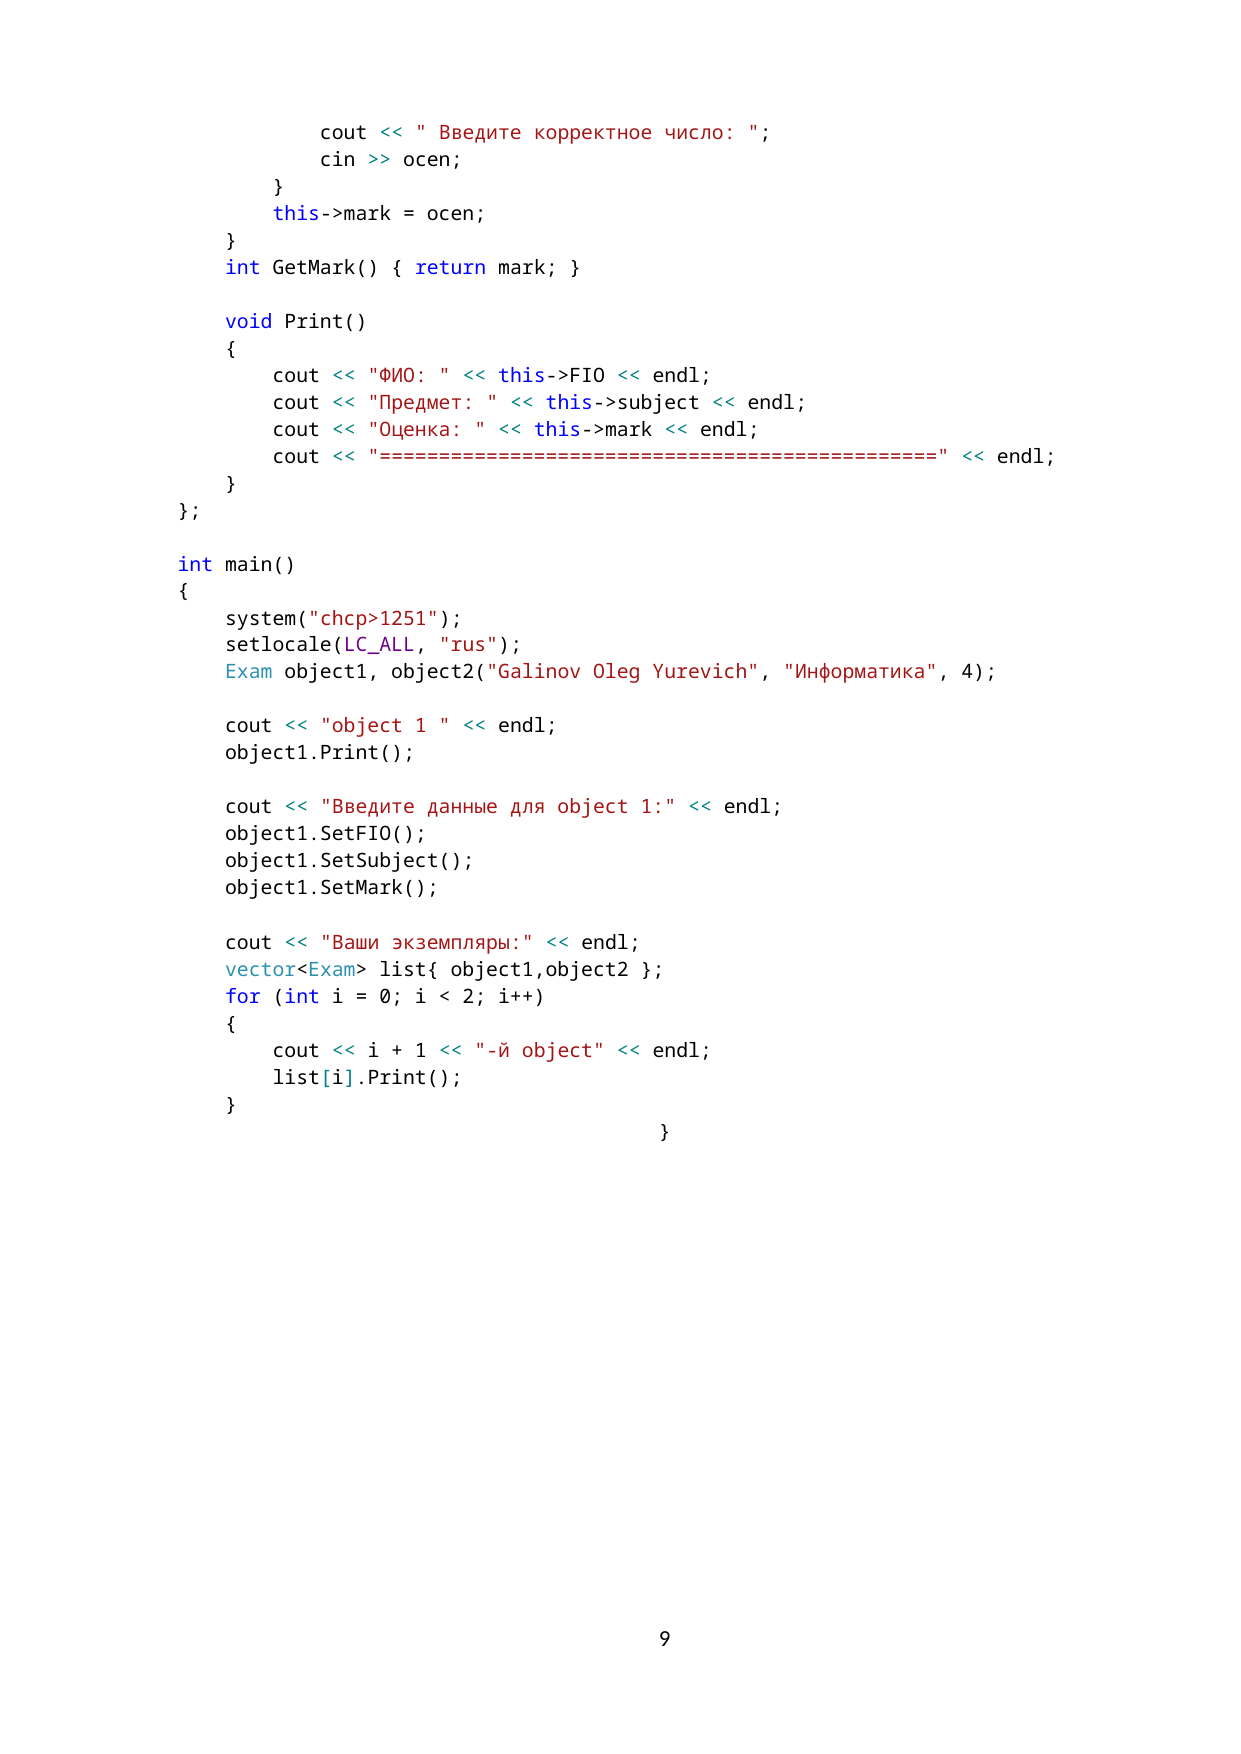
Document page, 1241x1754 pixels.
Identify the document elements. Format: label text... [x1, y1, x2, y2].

text } [177, 172, 1152, 199]
text } [177, 1117, 1152, 1144]
text Exam object1, object2("Galinov Oleg Yurevich", "Информатика", 4); [177, 658, 1152, 685]
text cout << "object 1 " << endl; [177, 712, 1152, 739]
text cout << i + 1 << "-й object" << endl; [177, 1036, 1152, 1063]
text cout << "===============================================" << endl; [177, 442, 1152, 469]
text object1.SetMark(); [177, 873, 1152, 901]
text setlocale(LC_ALL, "rus"); [177, 631, 1152, 658]
text object1.SetSubject(); [177, 847, 1152, 873]
text vector<Exam> list{ object1,object2 }; [177, 956, 1152, 982]
text cout << " Введите корректное число: "; [177, 118, 1152, 145]
text int GetMark() { return mark; } [177, 253, 1152, 280]
text object1.SetFIO(); [177, 819, 1152, 847]
text cin >> ocen; [177, 145, 1152, 172]
text cout << "Оценка: " << this->mark << endl; [177, 415, 1152, 442]
text this->mark = ocen; [177, 199, 1152, 226]
text }; [177, 496, 1152, 523]
text } [177, 226, 1152, 253]
text void Print() [177, 307, 1152, 334]
text cout << "Ваши экземпляры:" << endl; [177, 928, 1152, 956]
text system("chcp>1251"); [177, 604, 1152, 631]
text cout << "Предмет: " << this->subject << endl; [177, 388, 1152, 415]
text } [177, 469, 1152, 496]
text cout << "ФИО: " << this->FIO << endl; [177, 361, 1152, 388]
text { [177, 334, 1152, 361]
text cout << "Введите данные для object 1:" << endl; [177, 793, 1152, 819]
text list[i].Print(); [177, 1063, 1152, 1090]
text { [177, 577, 1152, 604]
text int main() [177, 550, 1152, 577]
text for (int i = 0; i < 2; i++) [177, 982, 1152, 1009]
text object1.Print(); [177, 739, 1152, 766]
text { [177, 1009, 1152, 1036]
text } [177, 1090, 1152, 1117]
